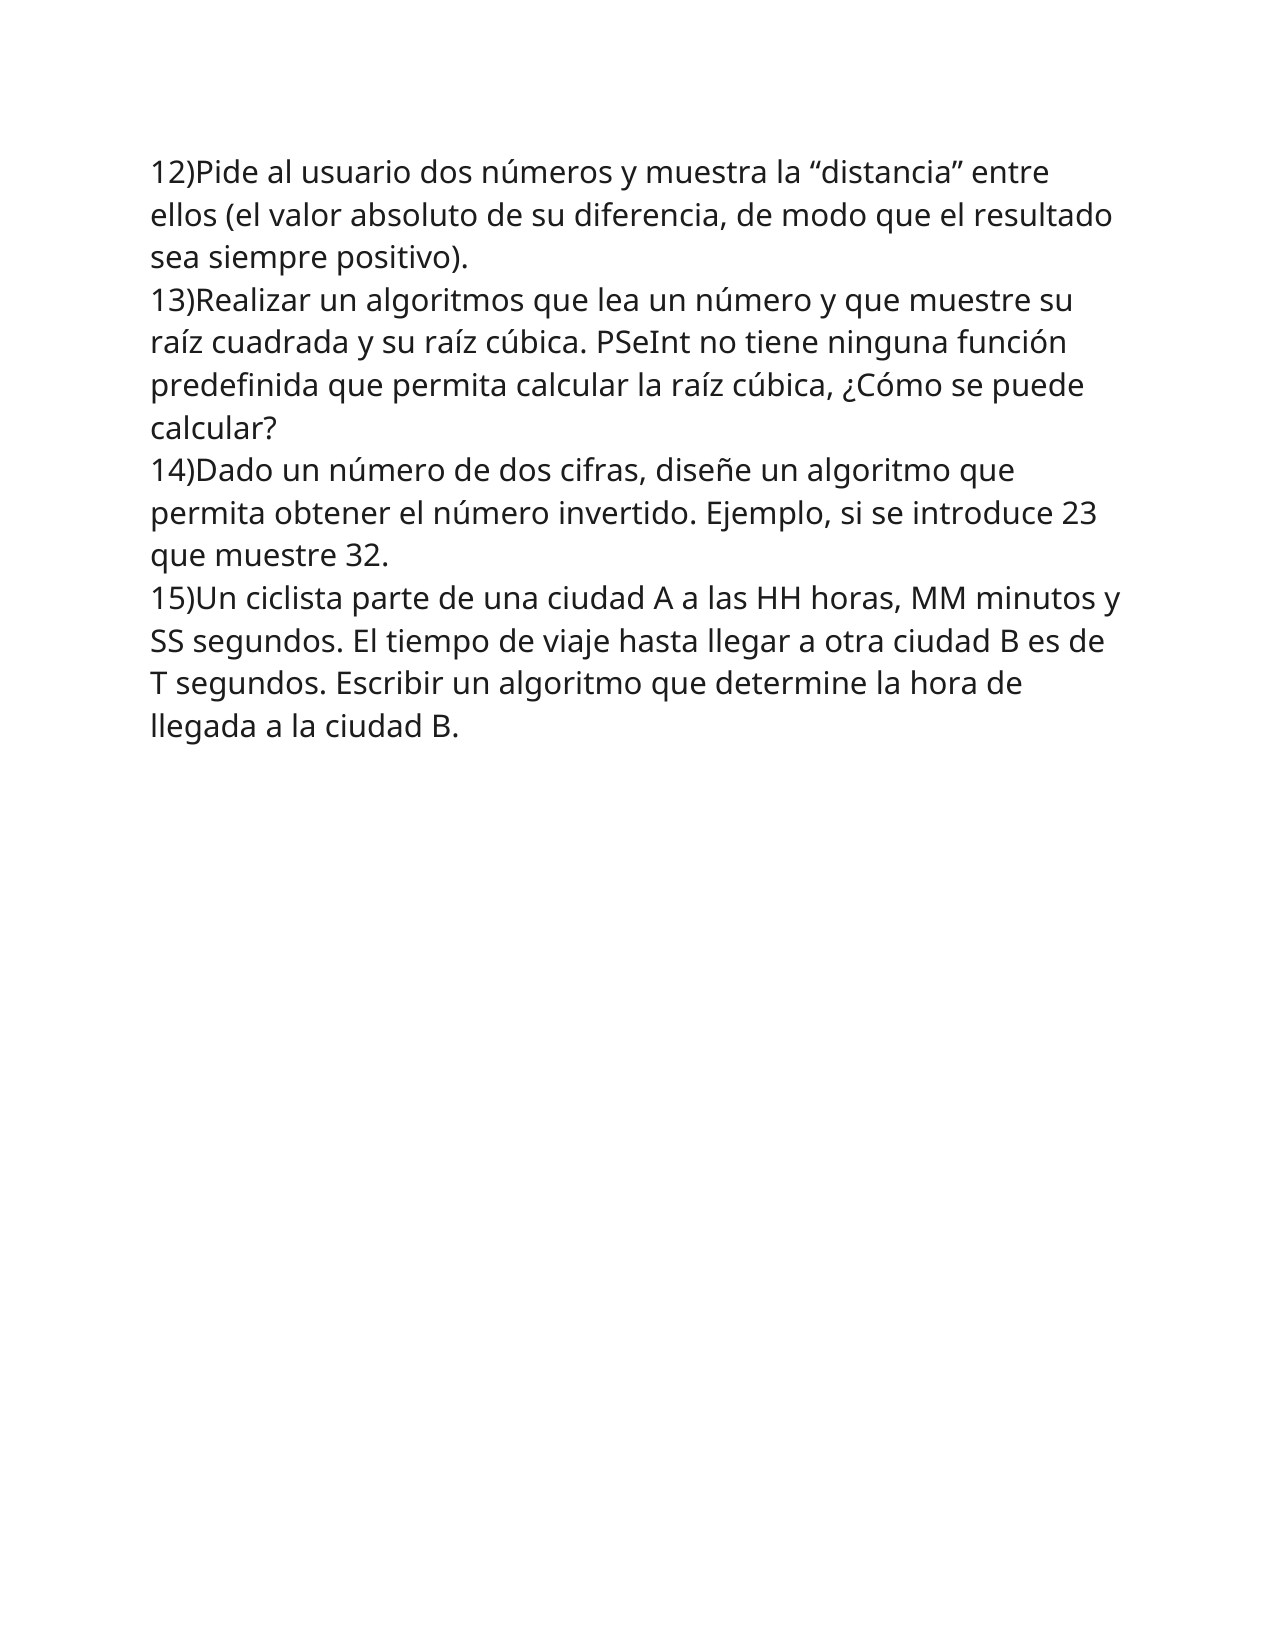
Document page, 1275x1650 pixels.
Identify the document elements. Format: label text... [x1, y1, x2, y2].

text 15)Un ciclista parte de una ciudad A a las HH horas, MM minutos y SS segundos. El tiempo de viaje hasta llegar a otra ciudad B es de T segundos. Escribir un algoritmo que determine la hora de llegada a la ciudad B. [150, 576, 1125, 746]
text 12)Pide al usuario dos números y muestra la “distancia” entre ellos (el valor absoluto de su diferencia, de modo que el resultado sea siempre positivo). [150, 150, 1125, 278]
text 14)Dado un número de dos cifras, diseñe un algoritmo que permita obtener el número invertido. Ejemplo, si se introduce 23 que muestre 32. [150, 448, 1125, 576]
text 13)Realizar un algoritmos que lea un número y que muestre su raíz cuadrada y su raíz cúbica. PSeInt no tiene ninguna función predefinida que permita calcular la raíz cúbica, ¿Cómo se puede calcular? [150, 278, 1125, 448]
